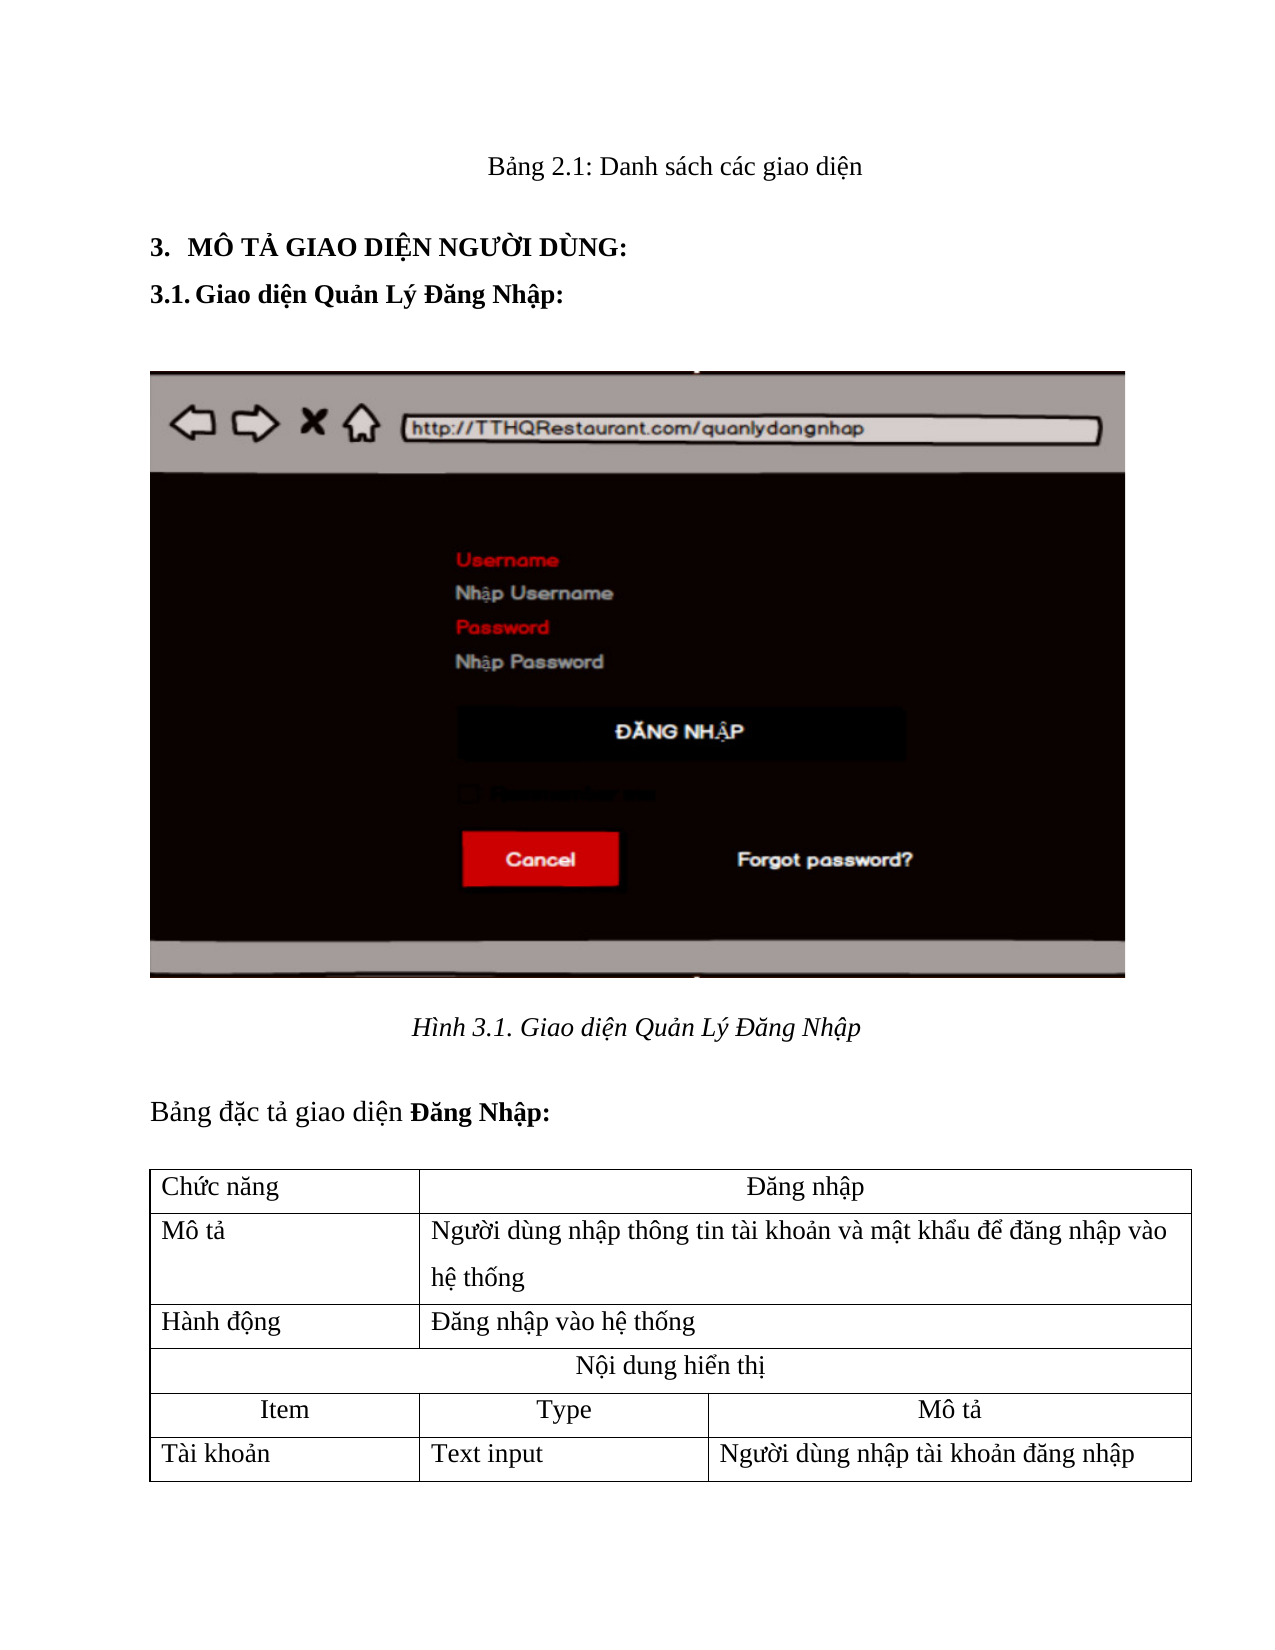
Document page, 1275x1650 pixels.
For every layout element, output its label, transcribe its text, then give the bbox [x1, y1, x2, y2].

list MÔ TẢ GIAO DIỆN NGƯỜI DÙNG: [150, 231, 1125, 262]
table_header Chức năng [151, 1170, 419, 1213]
table_cell Mô tả [709, 1394, 1191, 1437]
table_cell Tài khoản [151, 1438, 419, 1481]
table_cell Người dùng nhập thông tin tài khoản và mật khẩu để đăng nhập vào hệ thống [420, 1214, 1191, 1304]
table_cell Type [420, 1394, 708, 1437]
text Bảng 2.1: Danh sách các giao diện [150, 150, 1125, 181]
picture [150, 371, 1125, 978]
table_cell Người dùng nhập tài khoản đăng nhập [709, 1438, 1191, 1481]
text Hình 3.1. Giao diện Quản Lý Đăng Nhập [150, 1011, 1125, 1042]
table_cell Hành động [151, 1305, 419, 1348]
table_cell Đăng nhập vào hệ thống [420, 1305, 1191, 1348]
table_header Đăng nhập [420, 1170, 1191, 1213]
table_cell Item [151, 1394, 419, 1437]
table_cell Nội dung hiển thị [151, 1349, 1191, 1392]
table_cell Text input [420, 1438, 708, 1481]
table_cell Mô tả [151, 1214, 419, 1304]
list Giao diện Quản Lý Đăng Nhập: [150, 278, 1125, 309]
text Bảng đặc tả giao diện Đăng Nhập: [150, 1094, 1125, 1127]
